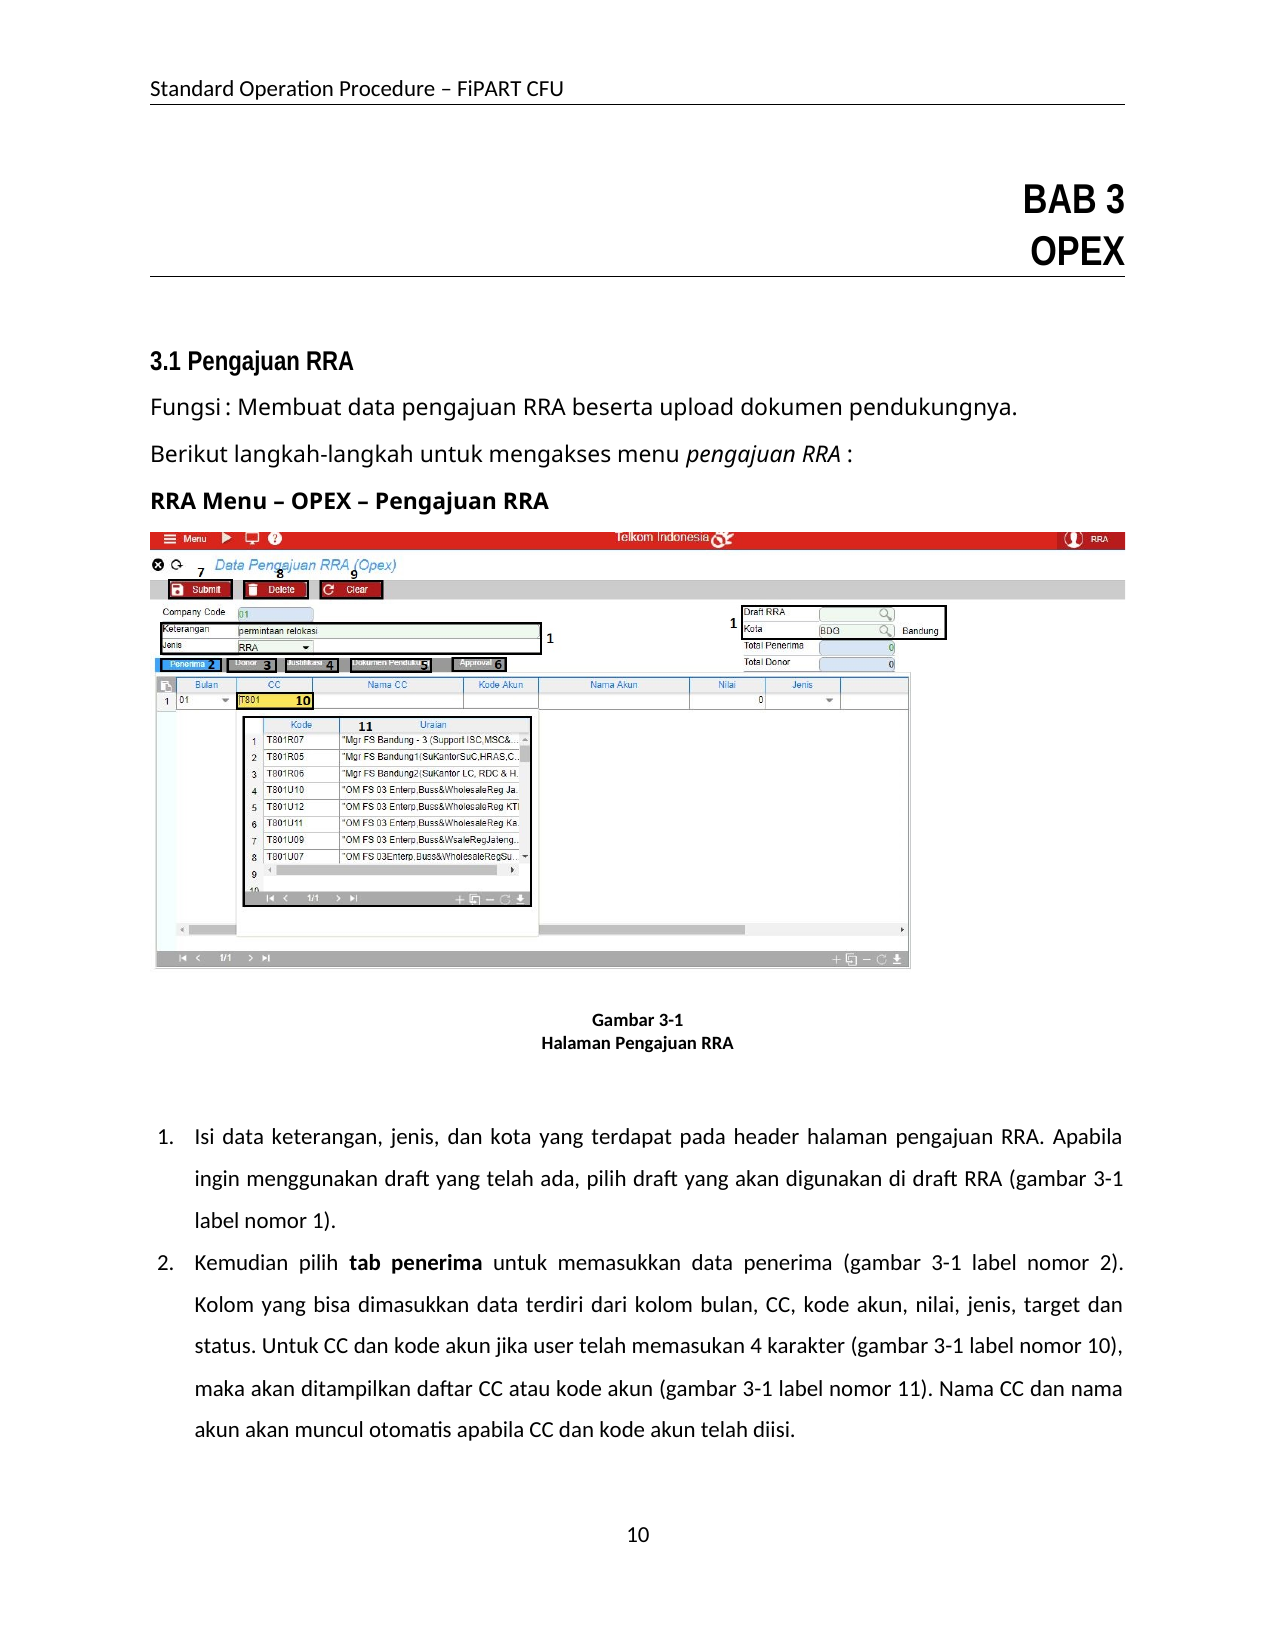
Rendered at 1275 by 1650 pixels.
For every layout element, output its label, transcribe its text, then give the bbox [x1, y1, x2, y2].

text Gambar 3-1 Halaman Pengajuan RRA [150, 1008, 1125, 1054]
picture [150, 532, 1125, 978]
text Berikut langkah-langkah untuk mengakses menu pengajuan RRA : [150, 438, 1125, 469]
list Kemudian pilih tab penerima untuk memasukkan data penerima (gambar 3-1 label nomor 2). Kolom yang bisa dimasukkan data terdiri dari kolom bulan, CC, kode akun, nilai, jenis, target dan status. Untuk CC dan kode akun jika user telah memasukan 4 karakter (gambar 3-1 label nomor 10), maka akan ditampilkan daftar CC atau kode akun (gambar 3-1 label nomor 11). Nama CC dan nama akun akan muncul otomatis apabila CC dan kode akun telah diisi. [157, 1248, 1125, 1444]
subtitle BAB 3 OPEX [150, 175, 1125, 276]
list Isi data keterangan, jenis, dan kota yang terdapat pada header halaman pengajuan RRA. Apabila ingin menggunakan draft yang telah ada, pilih draft yang akan digunakan di draft RRA (gambar 3-1 label nomor 1). [157, 1122, 1125, 1234]
subtitle Pengajuan RRA [150, 345, 1125, 376]
text Fungsi : Membuat data pengajuan RRA beserta upload dokumen pendukungnya. [150, 391, 1125, 423]
list RRA Menu – OPEX – Pengajuan RRA [150, 485, 1125, 516]
